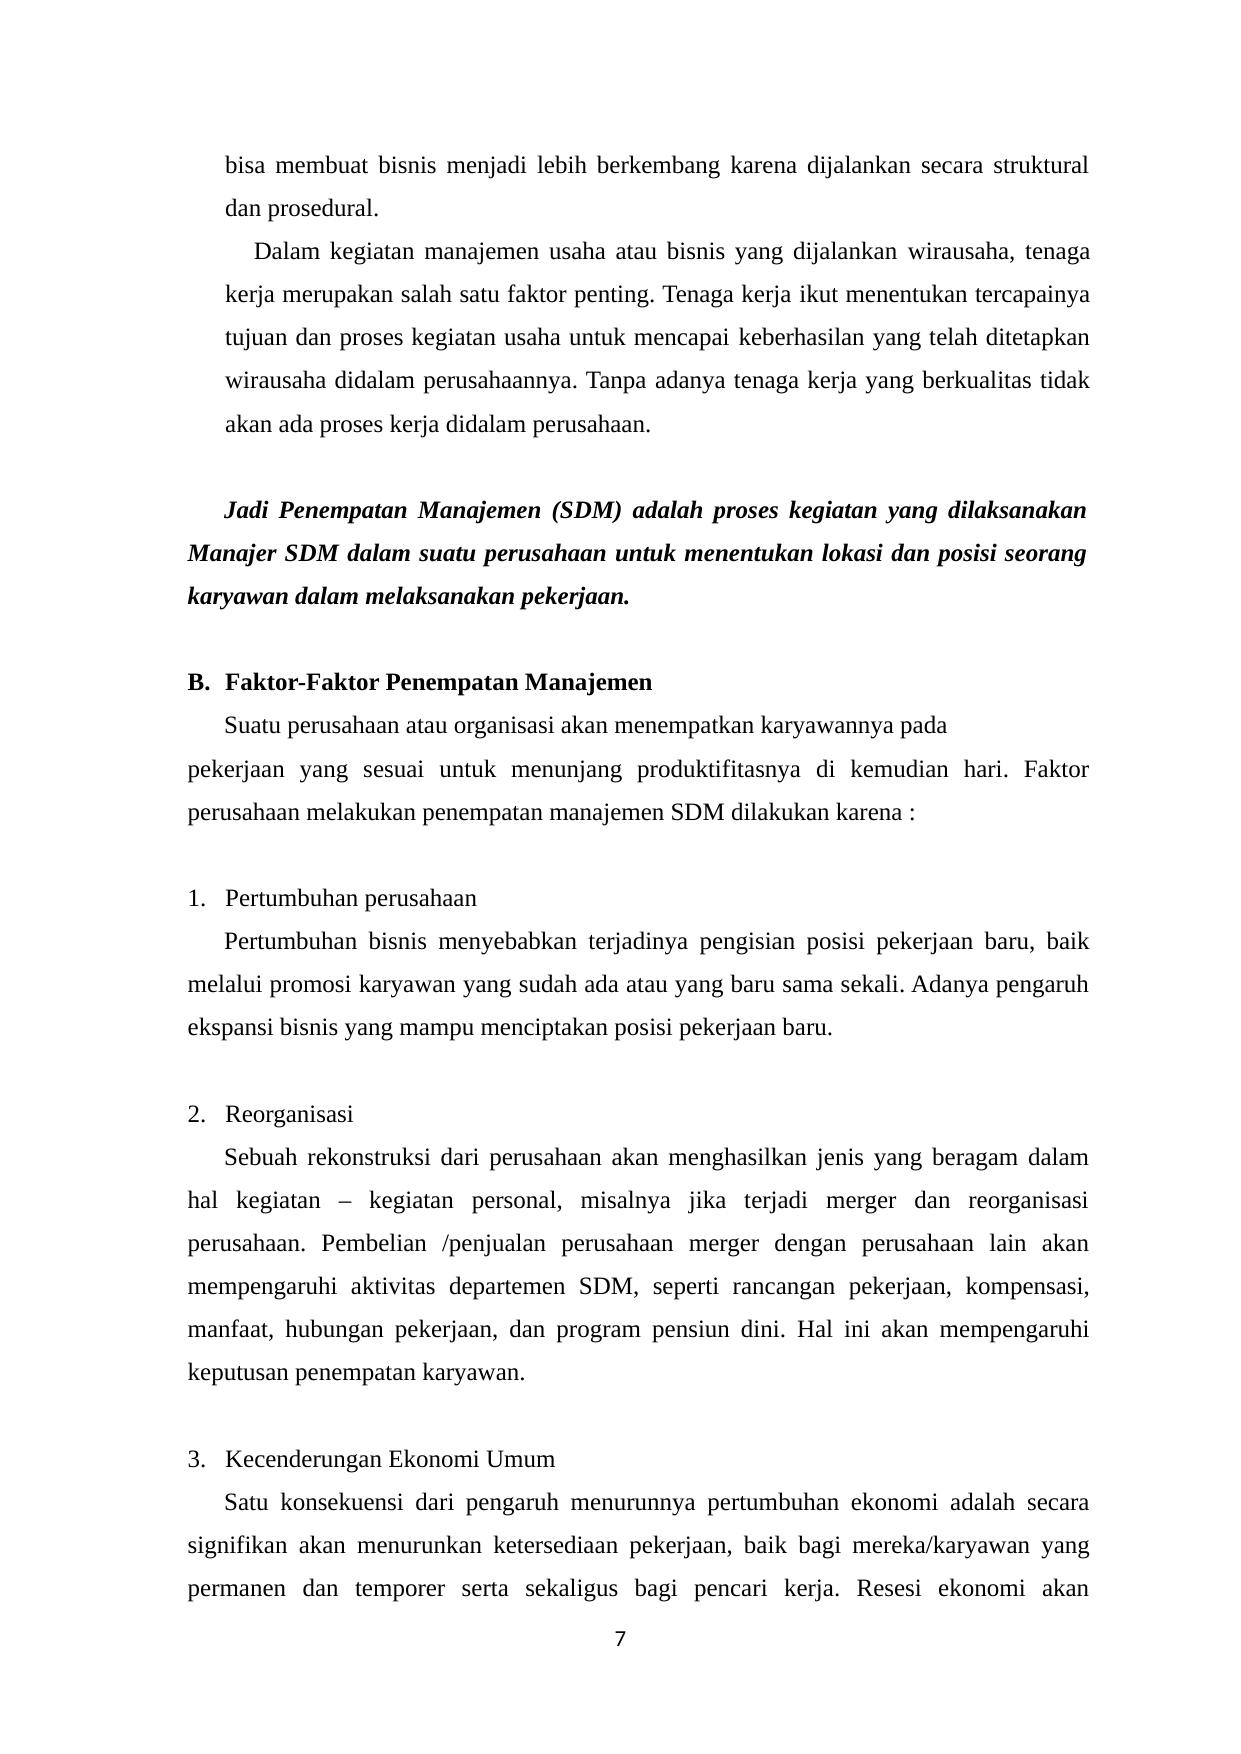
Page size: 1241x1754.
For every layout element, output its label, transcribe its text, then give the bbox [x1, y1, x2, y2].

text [187, 1487, 1090, 1602]
text Dalam kegiatan manajemen usaha atau bisnis yang dijalankan wirausaha, tenaga kerja merupakan salah satu faktor penting. Tenaga kerja ikut menentukan tercapainya tujuan dan proses kegiatan usaha untuk mencapai keberhasilan yang telah ditetapkan wirausaha didalam perusahaannya. Tanpa adanya tenaga kerja yang berkualitas tidak akan ada proses kerja didalam perusahaan. [225, 236, 1090, 437]
text Pertumbuhan bisnis menyebabkan terjadinya pengisian posisi pekerjaan baru, baik melalui promosi karyawan yang sudah ada atau yang baru sama sekali. Adanya pengaruh ekspansi bisnis yang mampu menciptakan posisi pekerjaan baru. [187, 926, 1090, 1041]
text pekerjaan yang sesuai untuk menunjang produktifitasnya di kemudian hari. Faktor perusahaan melakukan penempatan manajemen SDM dilakukan karena : [187, 754, 1090, 826]
text Jadi Penempatan Manajemen (SDM) adalah proses kegiatan yang dilaksanakan Manajer SDM dalam suatu perusahaan untuk menentukan lokasi dan posisi seorang karyawan dalam melaksanakan pekerjaan. [187, 495, 1090, 610]
text Suatu perusahaan atau organisasi akan menempatkan karyawannya pada [187, 711, 1090, 739]
list Pertumbuhan perusahaan [187, 883, 1090, 912]
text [225, 150, 1090, 222]
list Faktor-Faktor Penempatan Manajemen [187, 667, 1090, 696]
text Sebuah rekonstruksi dari perusahaan akan menghasilkan jenis yang beragam dalam hal kegiatan – kegiatan personal, misalnya jika terjadi merger dan reorganisasi perusahaan. Pembelian /penjualan perusahaan merger dengan perusahaan lain akan mempengaruhi aktivitas departemen SDM, seperti rancangan pekerjaan, kompensasi, manfaat, hubungan pekerjaan, dan program pensiun dini. Hal ini akan mempengaruhi keputusan penempatan karyawan. [187, 1142, 1090, 1386]
list Kecenderungan Ekonomi Umum [187, 1444, 1090, 1472]
list Reorganisasi [187, 1099, 1090, 1127]
